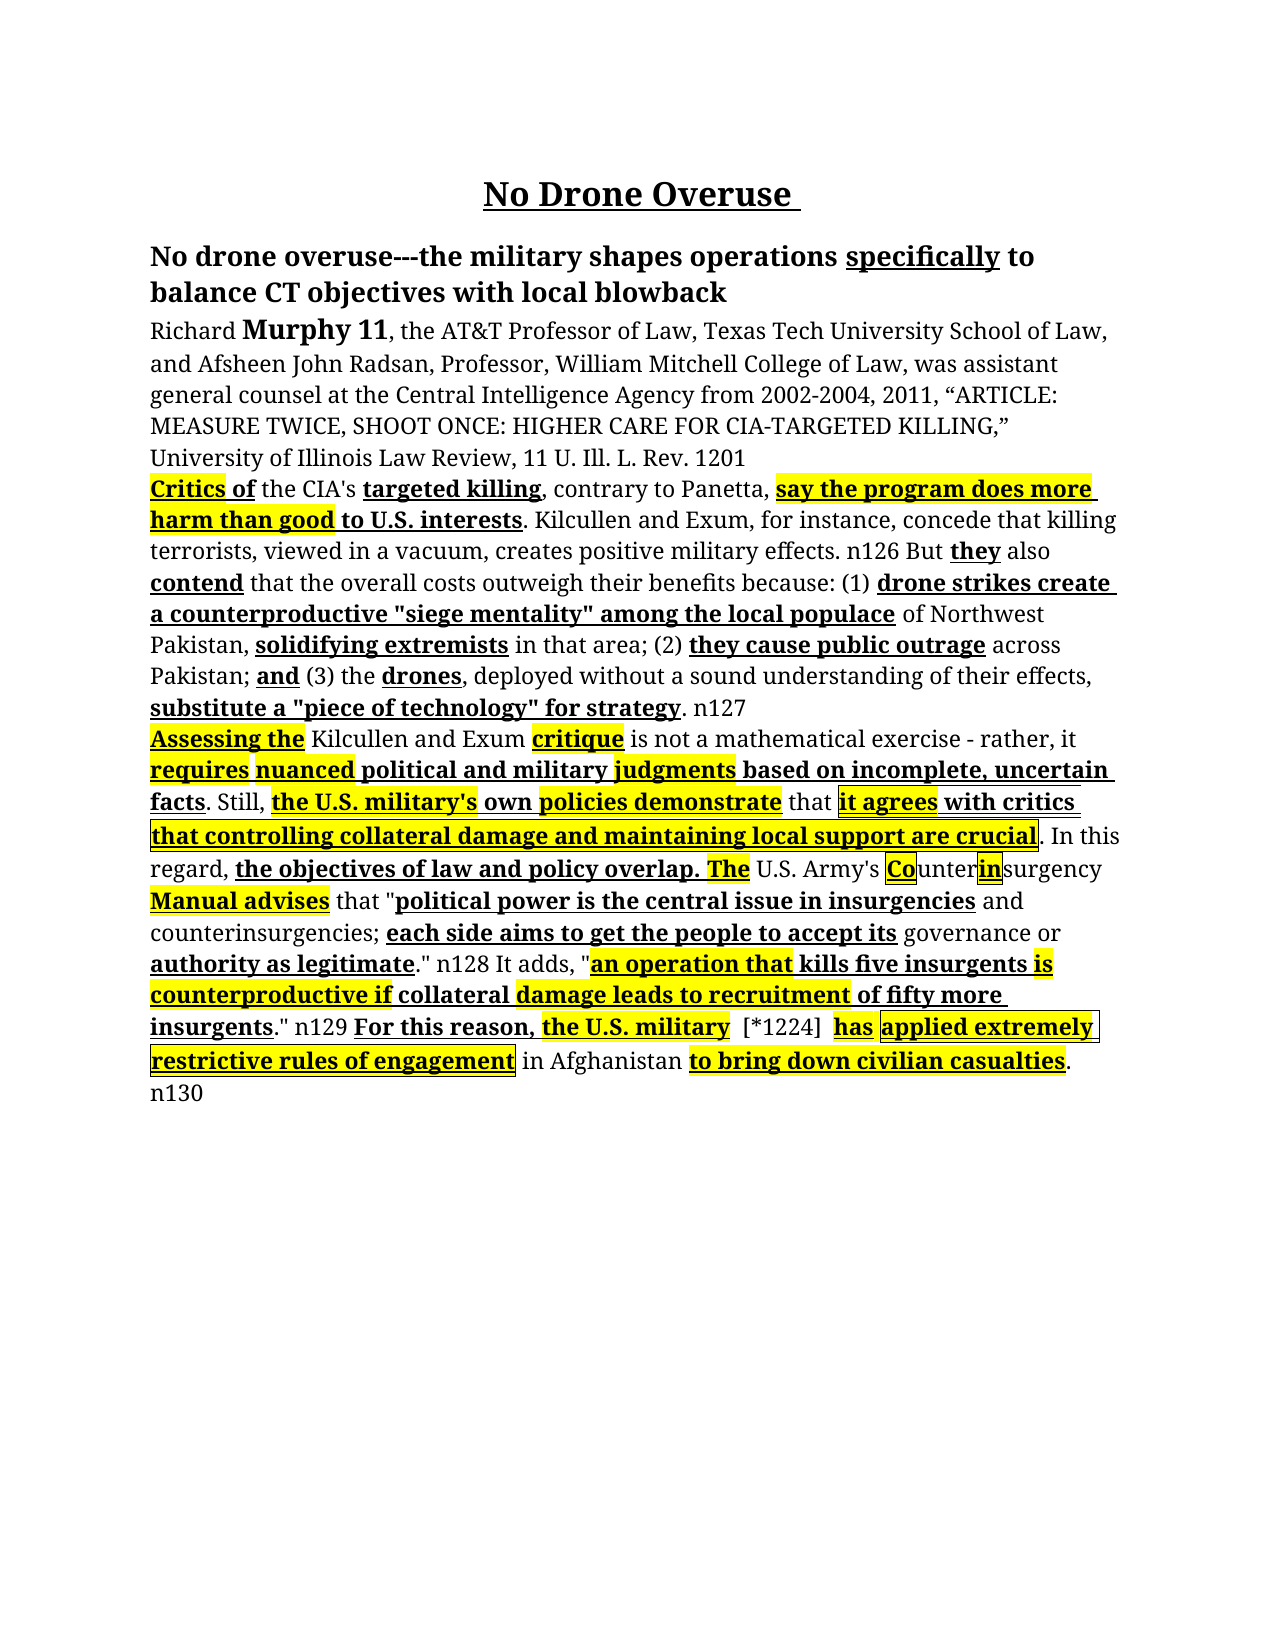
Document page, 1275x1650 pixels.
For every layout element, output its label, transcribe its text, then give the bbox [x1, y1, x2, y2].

subtitle No drone overuse---the military shapes operations specifically to balance CT objectives with local blowback [150, 237, 1125, 311]
text Richard Murphy 11, the AT&T Professor of Law, Texas Tech University School of Law, and Afsheen John Radsan, Professor, William Mitchell College of Law, was assistant general counsel at the Central Intelligence Agency from 2002-2004, 2011, “ARTICLE: MEASURE TWICE, SHOOT ONCE: HIGHER CARE FOR CIA-TARGETED KILLING,” University of Illinois Law Review, 11 U. Ill. L. Rev. 1201 [150, 311, 1125, 473]
subtitle No Drone Overuse [150, 171, 1125, 216]
text Assessing the Kilcullen and Exum critique is not a mathematical exercise - rather, it requires nuanced political and military judgments based on incomplete, uncertain facts. Still, the U.S. military's own policies demonstrate that it agrees with critics that controlling collateral damage and maintaining local support are crucial. In this regard, the objectives of law and policy overlap. The U.S. Army's Counterinsurgency Manual advises that "political power is the central issue in insurgencies and counterinsurgencies; each side aims to get the people to accept its governance or authority as legitimate." n128 It adds, "an operation that kills five insurgents is counterproductive if collateral damage leads to recruitment of fifty more insurgents." n129 For this reason, the U.S. military [*1224] has applied extremely restrictive rules of engagement in Afghanistan to bring down civilian casualties. n130 [150, 723, 1125, 1108]
text Critics of the CIA's targeted killing, contrary to Panetta, say the program does more harm than good to U.S. interests. Kilcullen and Exum, for instance, concede that killing terrorists, viewed in a vacuum, creates positive military effects. n126 But they also contend that the overall costs outweigh their benefits because: (1) drone strikes create a counterproductive "siege mentality" among the local populace of Northwest Pakistan, solidifying extremists in that area; (2) they cause public outrage across Pakistan; and (3) the drones, deployed without a sound understanding of their effects, substitute a "piece of technology" for strategy. n127 [150, 473, 1125, 723]
